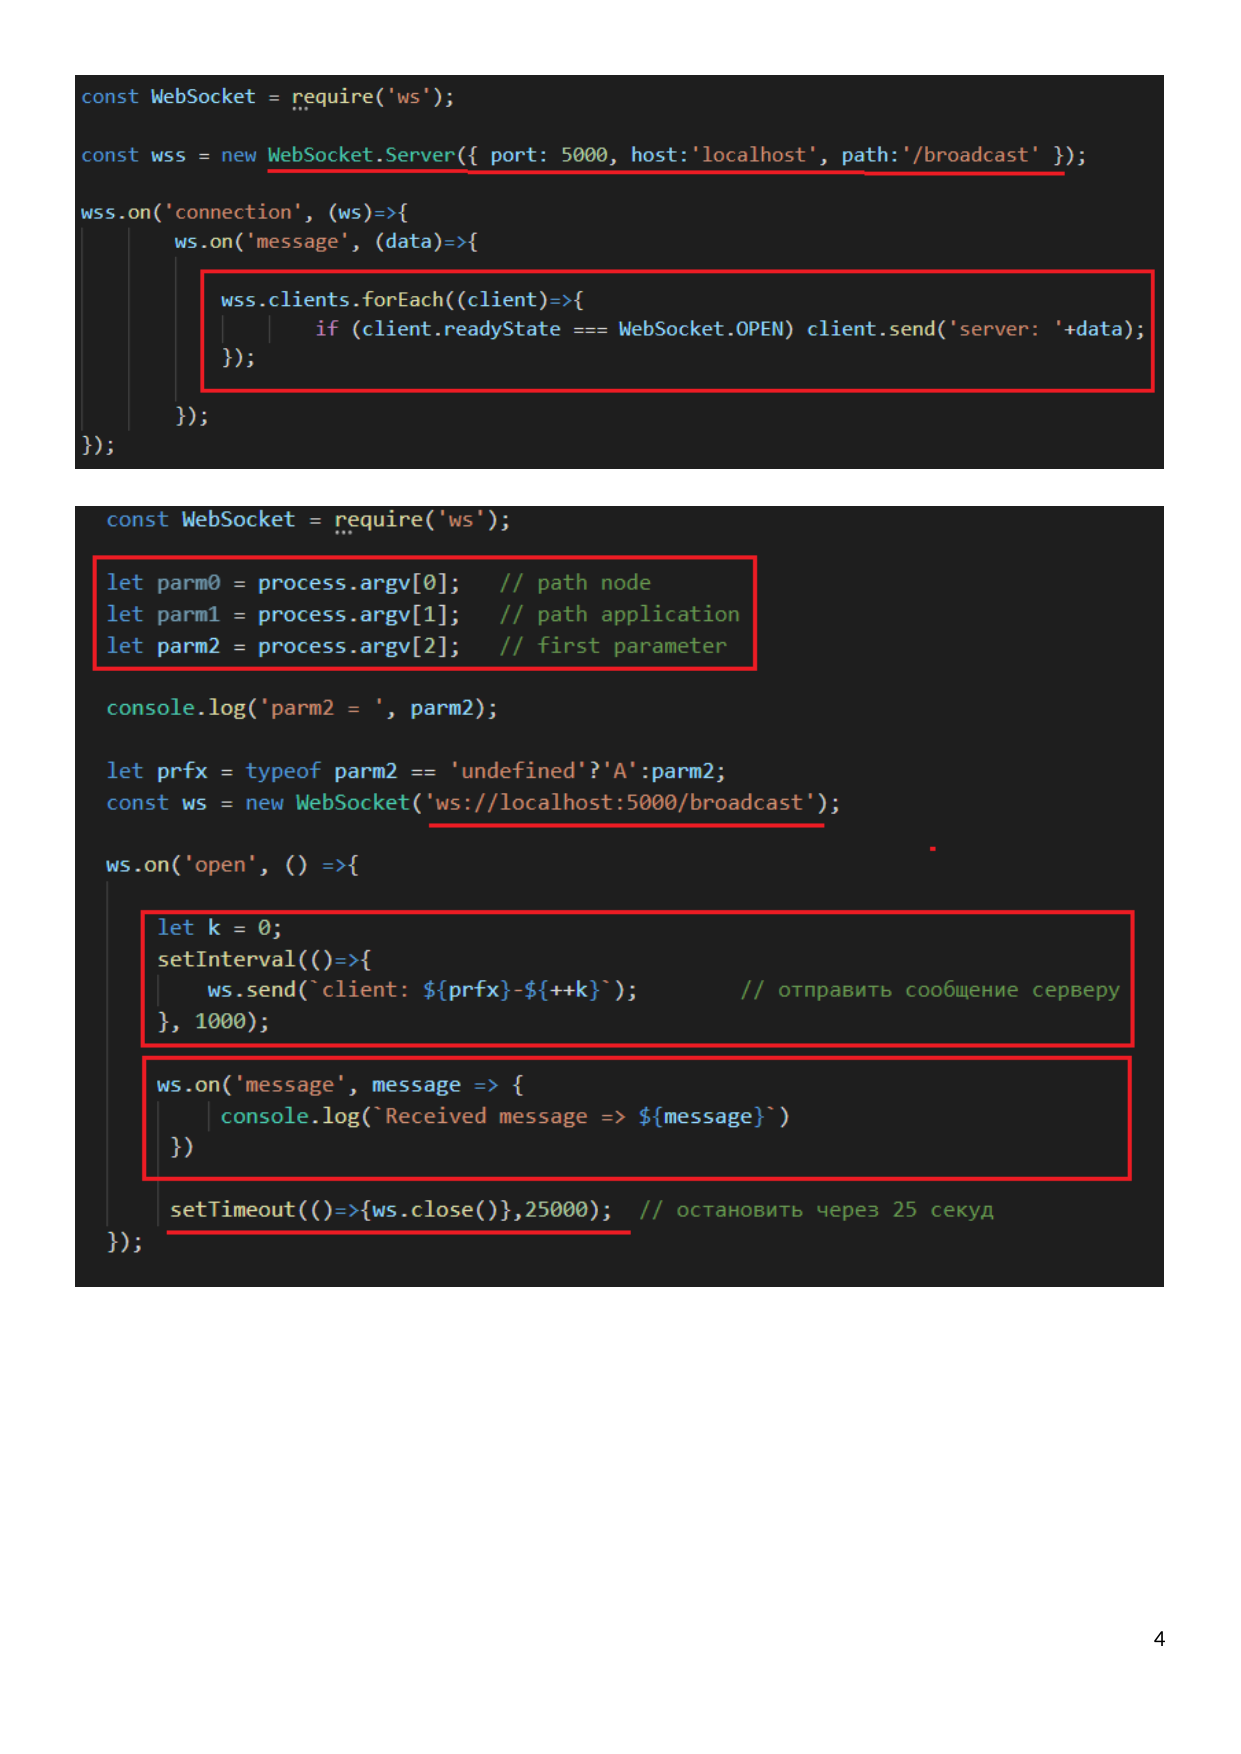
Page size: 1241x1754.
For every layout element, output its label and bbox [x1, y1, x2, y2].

picture [75, 506, 1164, 1287]
picture [75, 75, 1164, 469]
